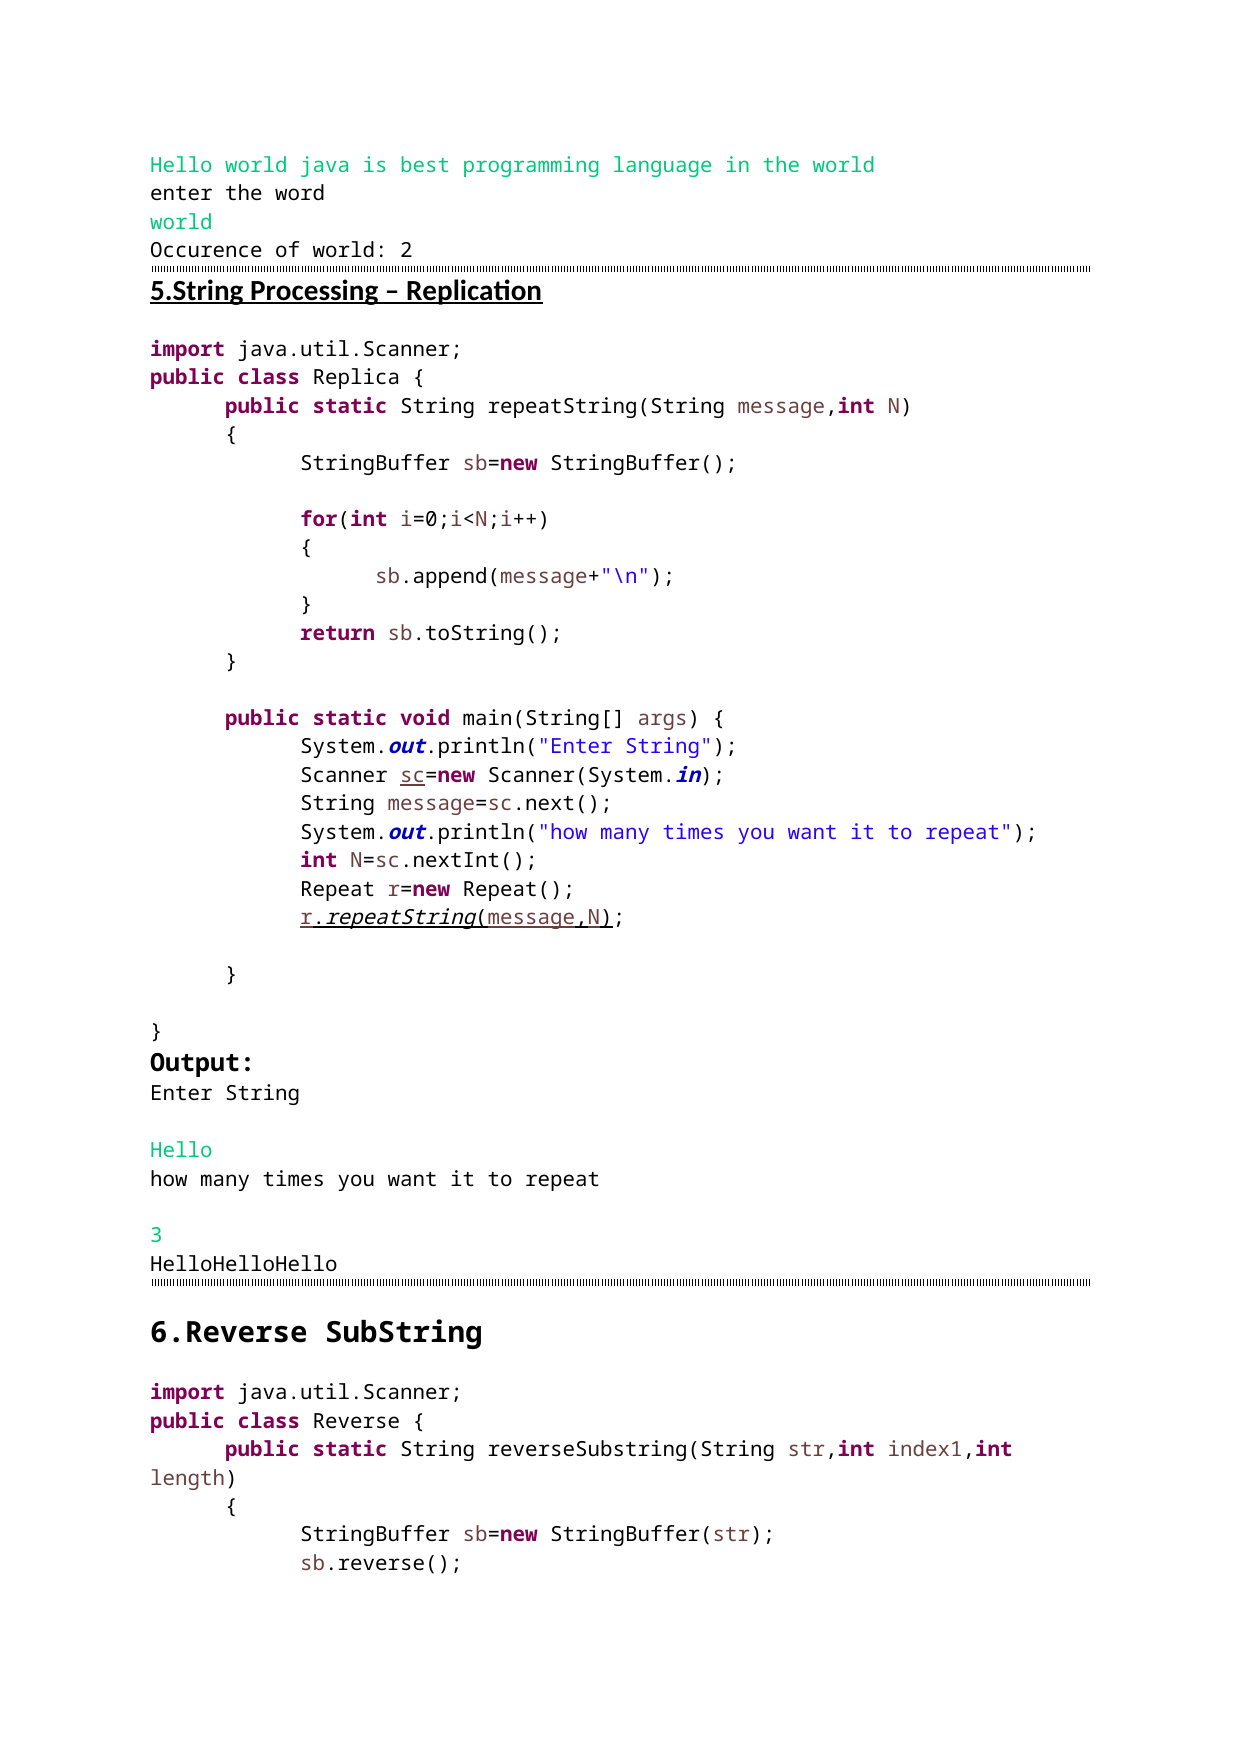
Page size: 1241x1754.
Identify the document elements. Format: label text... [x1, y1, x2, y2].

text HelloHelloHello [150, 1249, 1090, 1286]
text StringBuffer sb=new StringBuffer(str); [150, 1519, 1090, 1548]
text Repeat r=new Repeat(); [150, 874, 1090, 902]
text public class Replica { [150, 362, 1090, 391]
text } [150, 589, 1090, 618]
text enter the word [150, 178, 1090, 207]
text } [150, 959, 1090, 987]
text public static String repeatString(String message,int N) [150, 391, 1090, 419]
text String message=sc.next(); [150, 788, 1090, 817]
text sb.reverse(); [150, 1548, 1090, 1576]
text Enter String [150, 1078, 1090, 1107]
text System.out.println("Enter String"); [150, 732, 1090, 760]
text 3 [150, 1221, 1090, 1249]
text } [150, 1016, 1090, 1044]
text Output: [150, 1044, 1090, 1078]
text Scanner sc=new Scanner(System.in); [150, 760, 1090, 788]
text import java.util.Scanner; [150, 1377, 1090, 1406]
text System.out.println("how many times you want it to repeat"); [150, 817, 1090, 845]
text { [150, 532, 1090, 561]
text r.repeatString(message,N); [150, 902, 1090, 931]
text public static String reverseSubstring(String str,int index1,int length) [150, 1434, 1090, 1491]
text } [150, 646, 1090, 675]
text public static void main(String[] args) { [150, 703, 1090, 732]
text world [150, 207, 1090, 235]
text 6.Reverse SubString [150, 1311, 1090, 1351]
text sb.append(message+"\n"); [150, 561, 1090, 589]
text { [150, 1491, 1090, 1519]
text Occurence of world: 2 [150, 235, 1090, 272]
text public class Reverse { [150, 1406, 1090, 1434]
text Hello world java is best programming language in the world [150, 150, 1090, 178]
text 5.String Processing – Replication [150, 272, 1090, 308]
text Hello [150, 1135, 1090, 1164]
text { [150, 419, 1090, 448]
text return sb.toString(); [150, 618, 1090, 646]
text StringBuffer sb=new StringBuffer(); [150, 448, 1090, 476]
text import java.util.Scanner; [150, 334, 1090, 362]
text int N=sc.nextInt(); [150, 845, 1090, 874]
text for(int i=0;i<N;i++) [150, 504, 1090, 532]
text how many times you want it to repeat [150, 1164, 1090, 1192]
